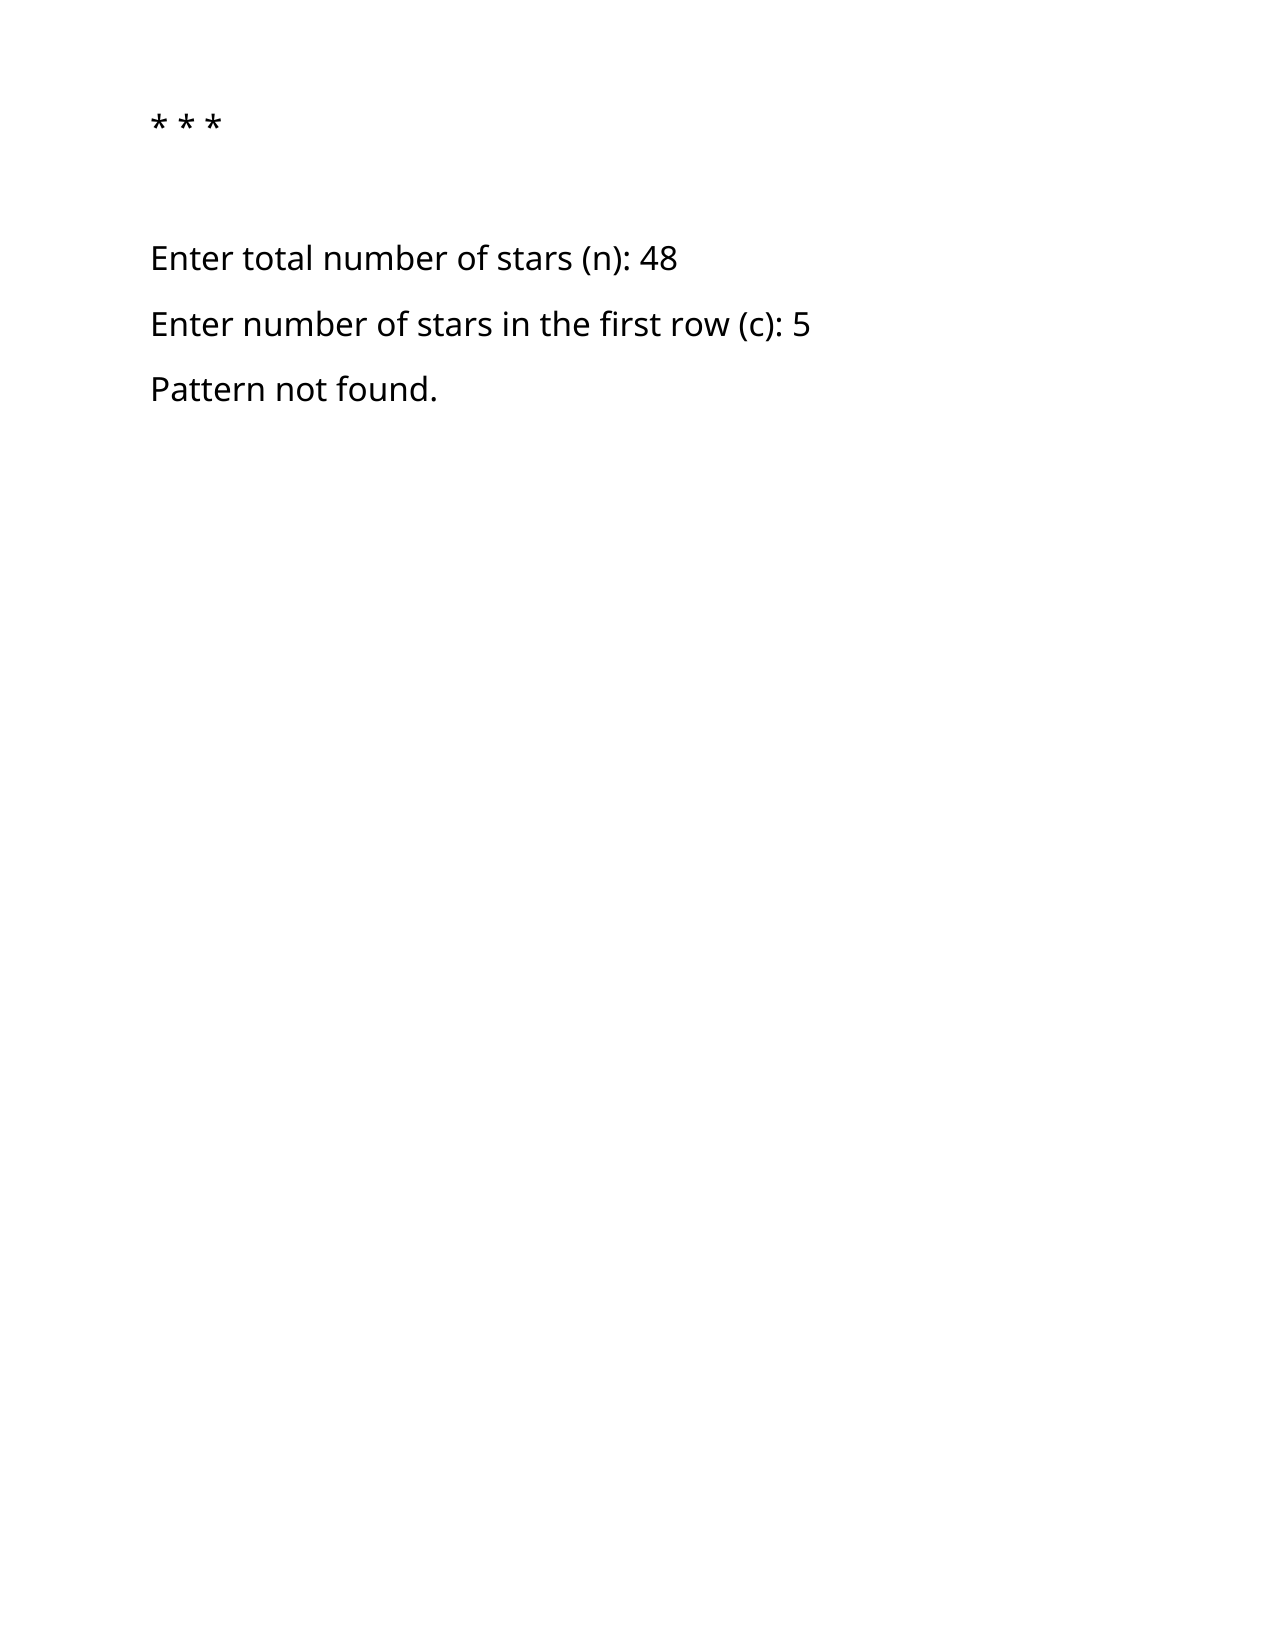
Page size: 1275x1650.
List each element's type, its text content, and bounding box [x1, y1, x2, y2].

text Pattern not found. [150, 366, 1125, 411]
text * * * [150, 103, 1125, 149]
text Enter total number of stars (n): 48 [150, 235, 1125, 280]
text Enter number of stars in the first row (c): 5 [150, 300, 1125, 346]
